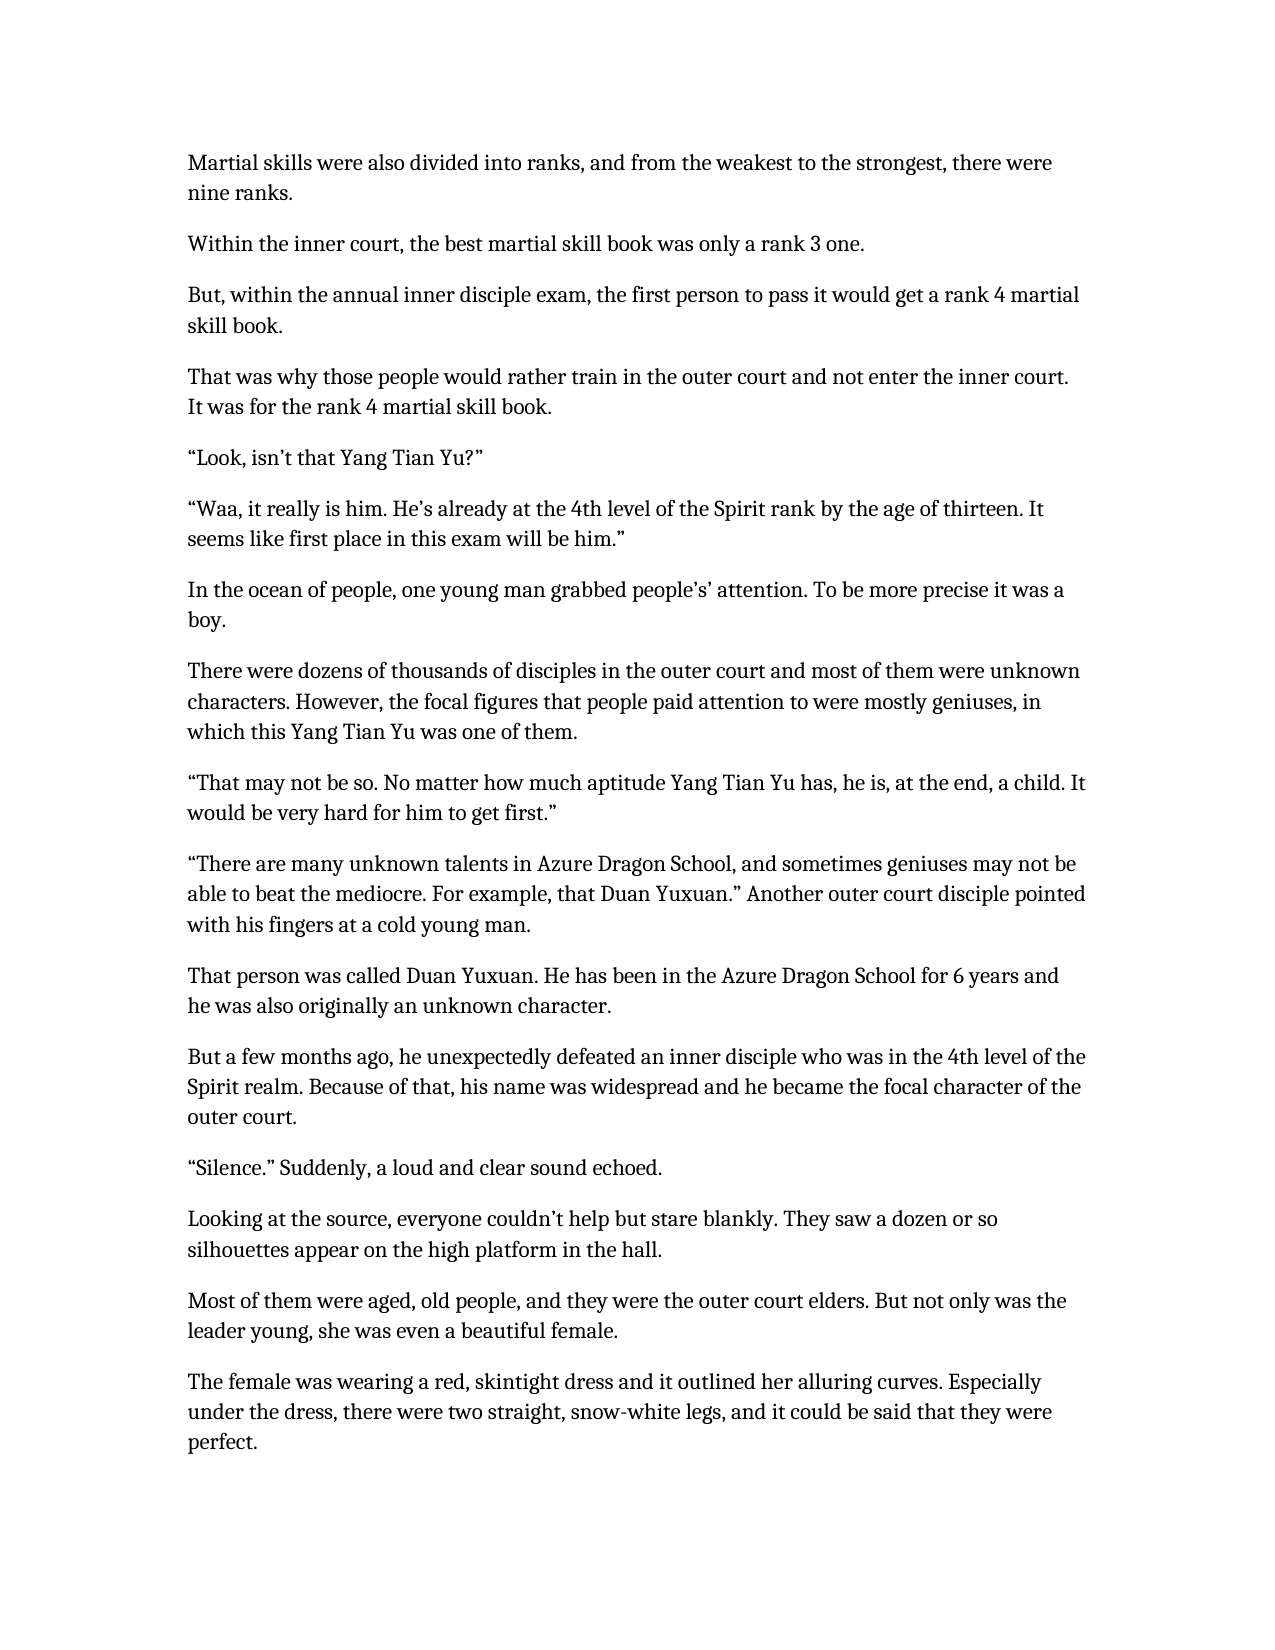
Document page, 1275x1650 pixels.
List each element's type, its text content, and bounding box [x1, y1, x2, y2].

text “Look, isn’t that Yang Tian Yu?” [187, 445, 1087, 471]
text Within the inner court, the best martial skill book was only a rank 3 one. [187, 231, 1087, 258]
text “There are many unknown talents in Azure Dragon School, and sometimes geniuses may not be able to beat the mediocre. For example, that Duan Yuxuan.” Another outer court disciple pointed with his fingers at a cold young man. [187, 851, 1087, 938]
text In the ocean of people, one young man grabbed people’s’ attention. To be more precise it was a boy. [187, 577, 1087, 634]
text Martial skills were also divided into ranks, and from the weakest to the strongest, there were nine ranks. [187, 150, 1087, 207]
text “That may not be so. No matter how much aptitude Yang Tian Yu has, he is, at the end, a child. It would be very hard for him to get first.” [187, 770, 1087, 826]
text That was why those people would rather train in the outer court and not enter the inner court. It was for the rank 4 martial skill book. [187, 363, 1087, 420]
text Looking at the source, everyone couldn’t help but stare blankly. They saw a dozen or so silhouettes appear on the high platform in the hall. [187, 1206, 1087, 1263]
text “Silence.” Suddenly, a loud and clear sound echoed. [187, 1155, 1087, 1182]
text Most of them were aged, old people, and they were the outer court elders. But not only was the leader young, she was even a beautiful female. [187, 1287, 1087, 1344]
text The female was wearing a red, skintight dress and it outlined her alluring curves. Especially under the dress, there were two straight, snow-white legs, and it could be said that they were perfect. [187, 1369, 1087, 1456]
text That person was called Duan Yuxuan. He has been in the Azure Dragon School for 6 years and he was also originally an unknown character. [187, 962, 1087, 1019]
text There were dozens of thousands of disciples in the outer court and most of them were unknown characters. However, the focal figures that people paid attention to were mostly geniuses, in which this Yang Tian Yu was one of them. [187, 658, 1087, 745]
text But a few months ago, he unexpectedly defeated an inner disciple who was in the 4th level of the Spirit realm. Because of that, his name was widespread and he became the focal character of the outer court. [187, 1044, 1087, 1131]
text “Waa, it really is him. He’s already at the 4th level of the Spirit rank by the age of thirteen. It seems like first place in this exam will be him.” [187, 496, 1087, 552]
text But, within the annual inner disciple exam, the first person to pass it would get a rank 4 martial skill book. [187, 282, 1087, 339]
